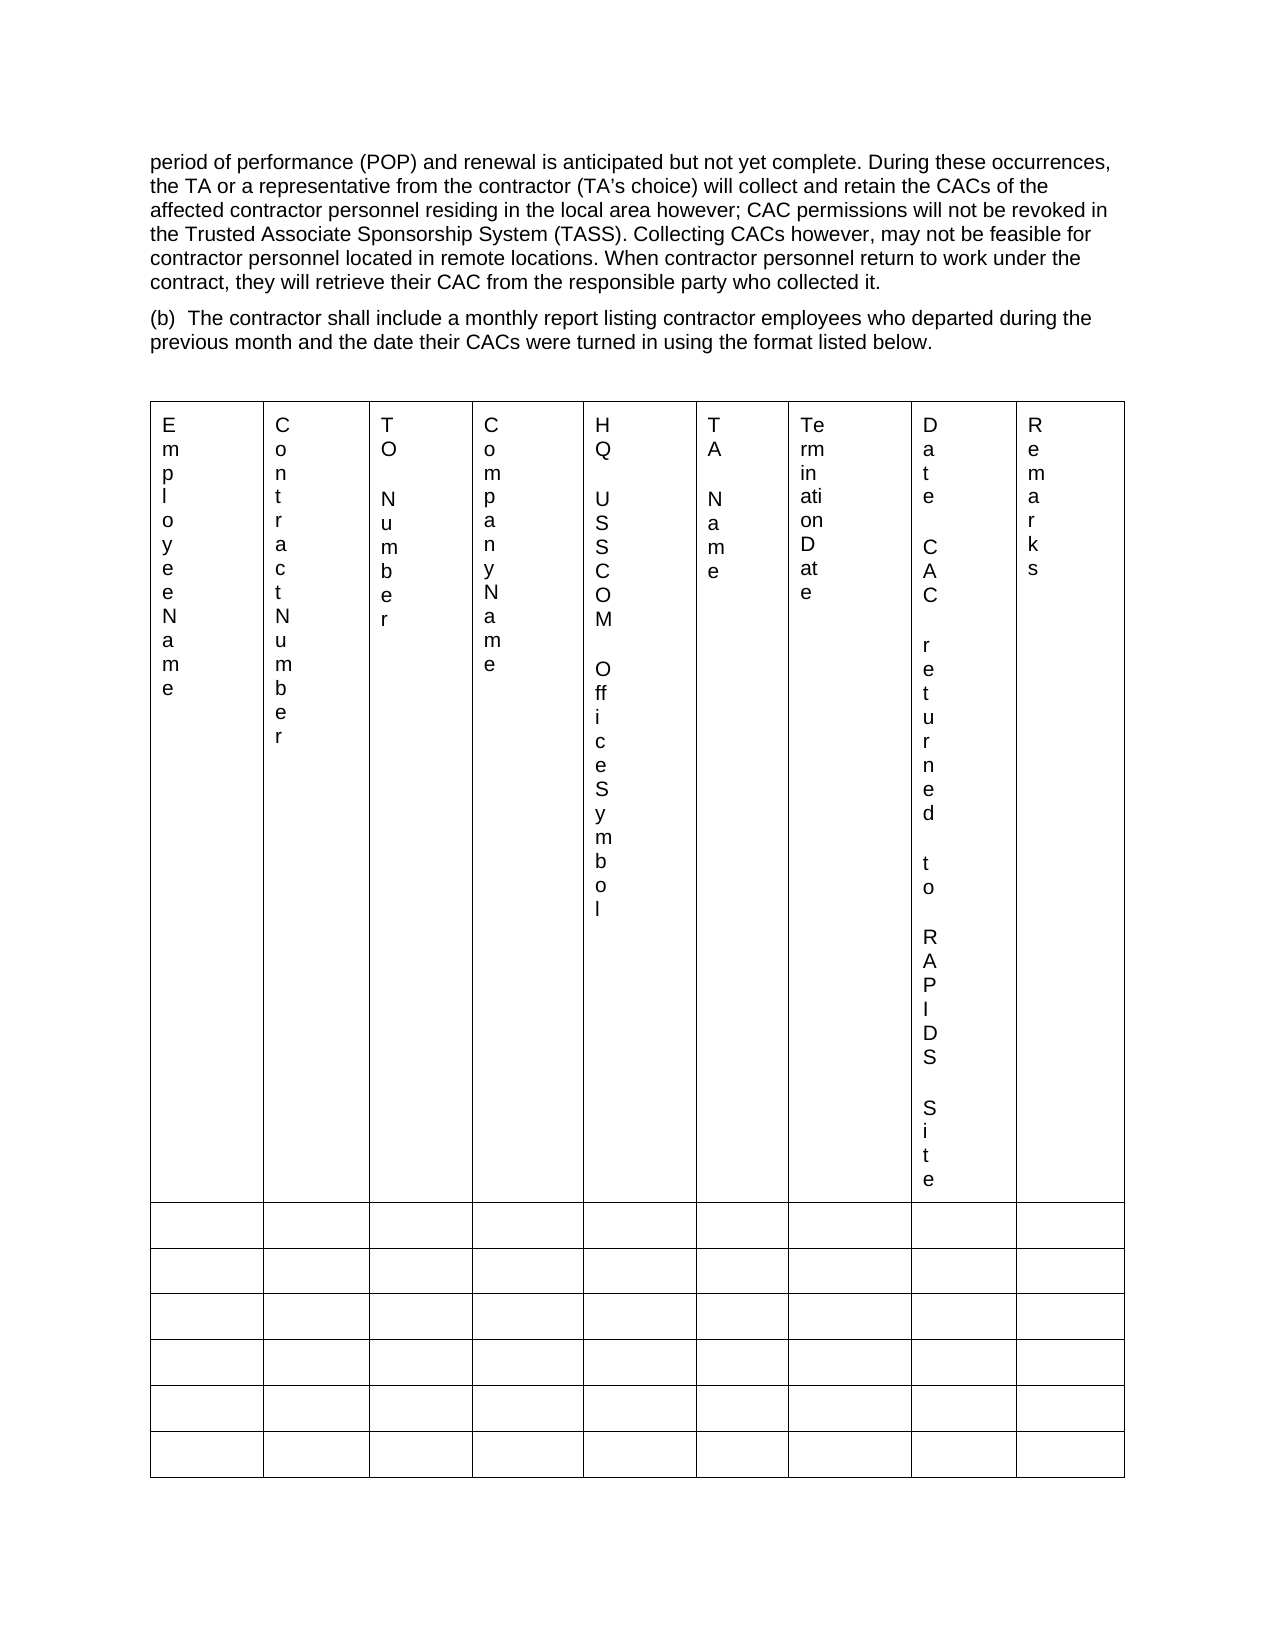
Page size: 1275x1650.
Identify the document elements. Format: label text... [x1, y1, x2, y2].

table_header Date CAC returned to RAPIDS Site [912, 402, 1016, 1202]
table_cell [584, 1203, 696, 1247]
table_cell [912, 1432, 1016, 1477]
table_cell [912, 1249, 1016, 1293]
table_cell [473, 1432, 583, 1477]
table_cell [697, 1386, 788, 1431]
table_cell [1017, 1249, 1124, 1293]
table_cell [789, 1432, 911, 1477]
table_cell [912, 1294, 1016, 1339]
table_cell [264, 1294, 369, 1339]
table_cell [789, 1340, 911, 1385]
table_cell [789, 1386, 911, 1431]
table_cell [1017, 1432, 1124, 1477]
table_cell [151, 1386, 263, 1431]
table_cell [1017, 1294, 1124, 1339]
table_header TA Name [697, 402, 788, 1202]
table_cell [473, 1340, 583, 1385]
table_cell [151, 1340, 263, 1385]
table_header Termination Date [789, 402, 911, 1202]
table_cell [789, 1249, 911, 1293]
table_cell [264, 1203, 369, 1247]
table_header Remarks [1017, 402, 1124, 1202]
table_cell [473, 1294, 583, 1339]
table_cell [584, 1340, 696, 1385]
table_cell [151, 1294, 263, 1339]
table_header Company Name [473, 402, 583, 1202]
table_cell [789, 1294, 911, 1339]
table_cell [1017, 1203, 1124, 1247]
table_cell [912, 1203, 1016, 1247]
table_cell [370, 1432, 472, 1477]
table_header Employee Name [151, 402, 263, 1202]
table_cell [912, 1386, 1016, 1431]
table_cell [584, 1294, 696, 1339]
table_cell [697, 1432, 788, 1477]
table_cell [370, 1386, 472, 1431]
table_cell [264, 1432, 369, 1477]
table_cell [370, 1203, 472, 1247]
table_cell [264, 1340, 369, 1385]
list (b) The contractor shall include a monthly report listing contractor employees who departed during the previous month and the date their CACs were turned in using the format listed below. [150, 306, 1125, 354]
table_cell [789, 1203, 911, 1247]
table_cell [473, 1386, 583, 1431]
table_header TO Number [370, 402, 472, 1202]
table_cell [370, 1294, 472, 1339]
table_cell [370, 1340, 472, 1385]
table_cell [370, 1249, 472, 1293]
table_cell [473, 1203, 583, 1247]
table_cell [584, 1386, 696, 1431]
table_cell [697, 1249, 788, 1293]
table_cell [151, 1203, 263, 1247]
table_cell [584, 1249, 696, 1293]
table_header Contract Number [264, 402, 369, 1202]
table_cell [151, 1249, 263, 1293]
table_cell [264, 1249, 369, 1293]
table_cell [264, 1386, 369, 1431]
table_cell [697, 1203, 788, 1247]
table_cell [1017, 1386, 1124, 1431]
table_cell [697, 1294, 788, 1339]
table_cell [912, 1340, 1016, 1385]
table_cell [1017, 1340, 1124, 1385]
table_header HQ USSCOM Office Symbol [584, 402, 696, 1202]
table_cell [151, 1432, 263, 1477]
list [150, 150, 1125, 294]
table_cell [584, 1432, 696, 1477]
table_cell [473, 1249, 583, 1293]
table_cell [697, 1340, 788, 1385]
